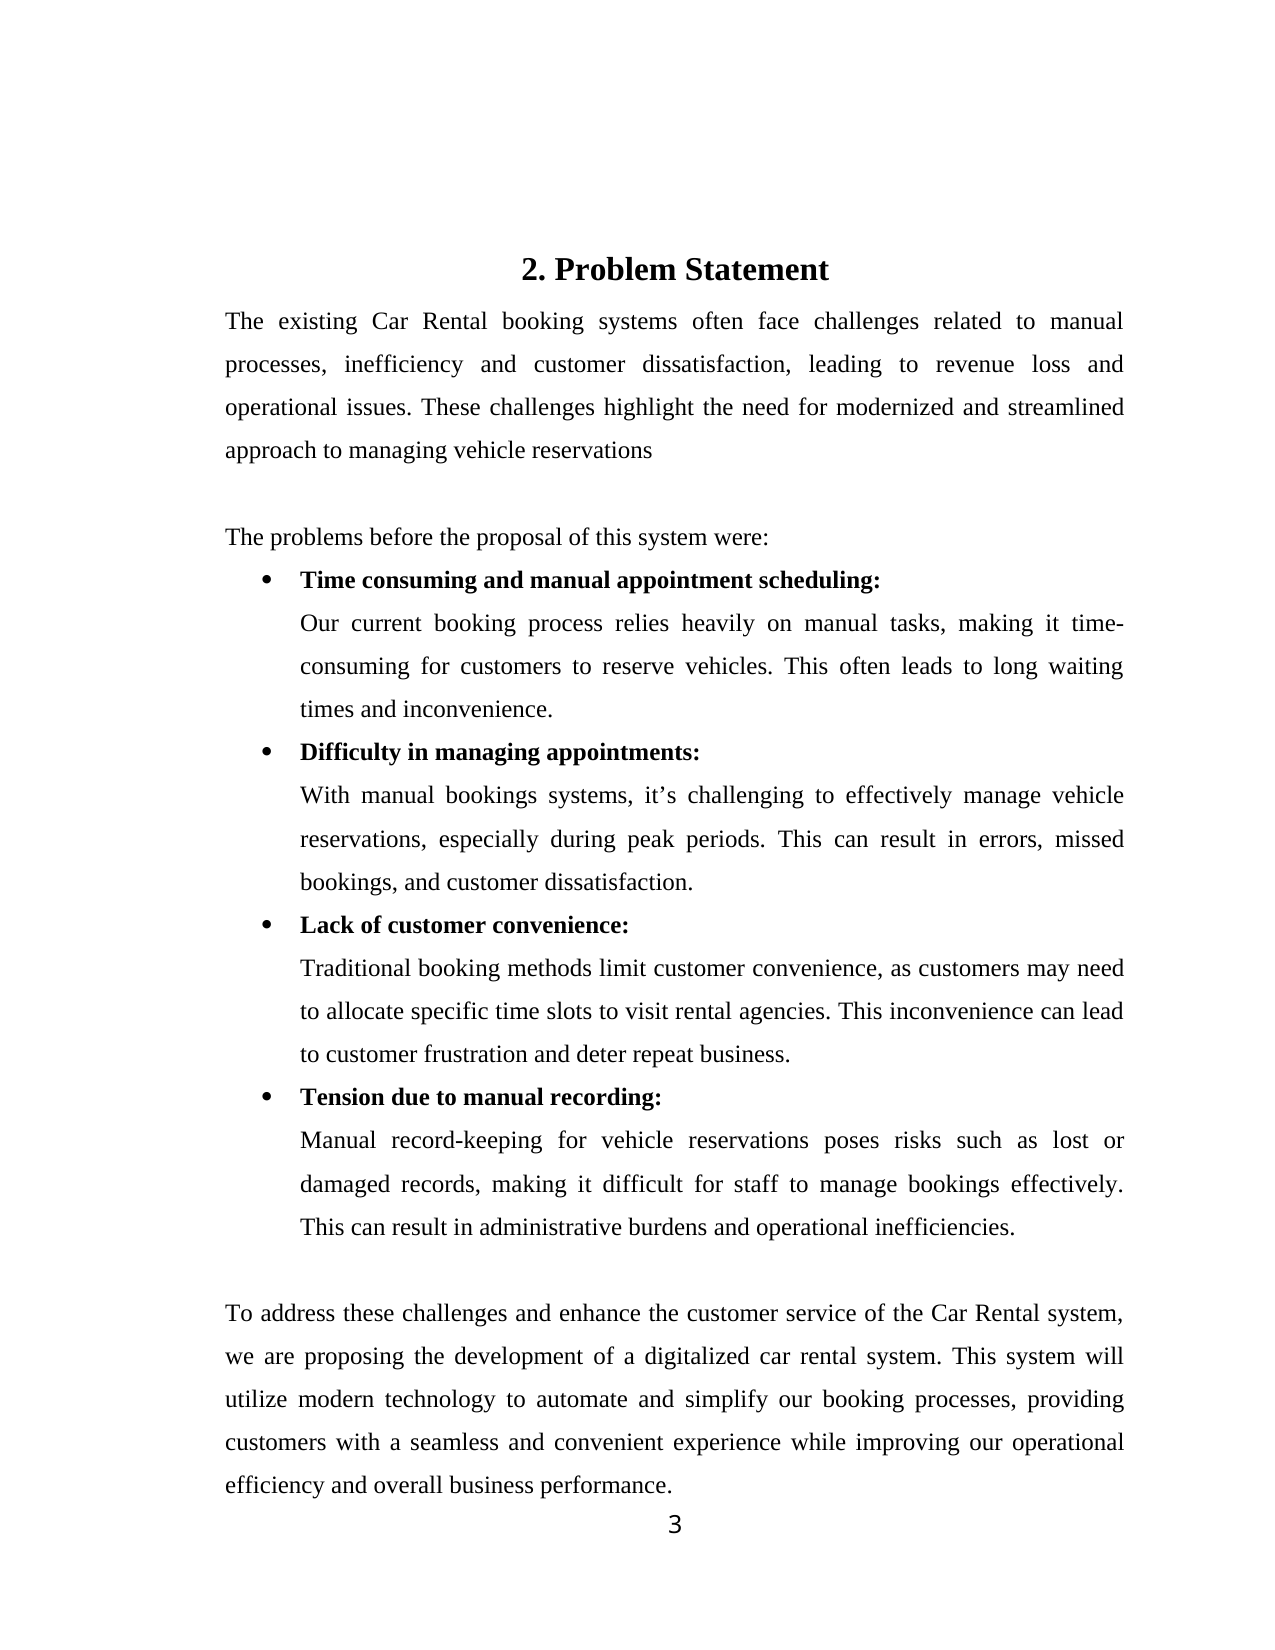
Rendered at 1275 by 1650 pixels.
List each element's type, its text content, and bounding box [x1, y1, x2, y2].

subtitle 2. Problem Statement [225, 249, 1125, 287]
text With manual bookings systems, it’s challenging to effectively manage vehicle reservations, especially during peak periods. This can result in errors, missed bookings, and customer dissatisfaction. [300, 781, 1125, 896]
list Time consuming and manual appointment scheduling: [262, 565, 1125, 594]
list Tension due to manual recording: [262, 1082, 1125, 1111]
list Difficulty in managing appointments: [262, 737, 1125, 766]
text The existing Car Rental booking systems often face challenges related to manual processes, inefficiency and customer dissatisfaction, leading to revenue loss and operational issues. These challenges highlight the need for modernized and streamlined approach to managing vehicle reservations [225, 306, 1125, 464]
text The problems before the proposal of this system were: [225, 522, 1125, 551]
text Manual record-keeping for vehicle reservations poses risks such as lost or damaged records, making it difficult for staff to manage bookings effectively. This can result in administrative burdens and operational inefficiencies. [300, 1126, 1125, 1241]
text To address these challenges and enhance the customer service of the Car Rental system, we are proposing the development of a digitalized car rental system. This system will utilize modern technology to automate and simplify our booking processes, providing customers with a seamless and convenient experience while improving our operational efficiency and overall business performance. [225, 1298, 1125, 1499]
text Our current booking process relies heavily on manual tasks, making it time-consuming for customers to reserve vehicles. This often leads to long waiting times and inconvenience. [300, 608, 1125, 723]
list Lack of customer convenience: [262, 910, 1125, 939]
text Traditional booking methods limit customer convenience, as customers may need to allocate specific time slots to visit rental agencies. This inconvenience can lead to customer frustration and deter repeat business. [300, 953, 1125, 1068]
